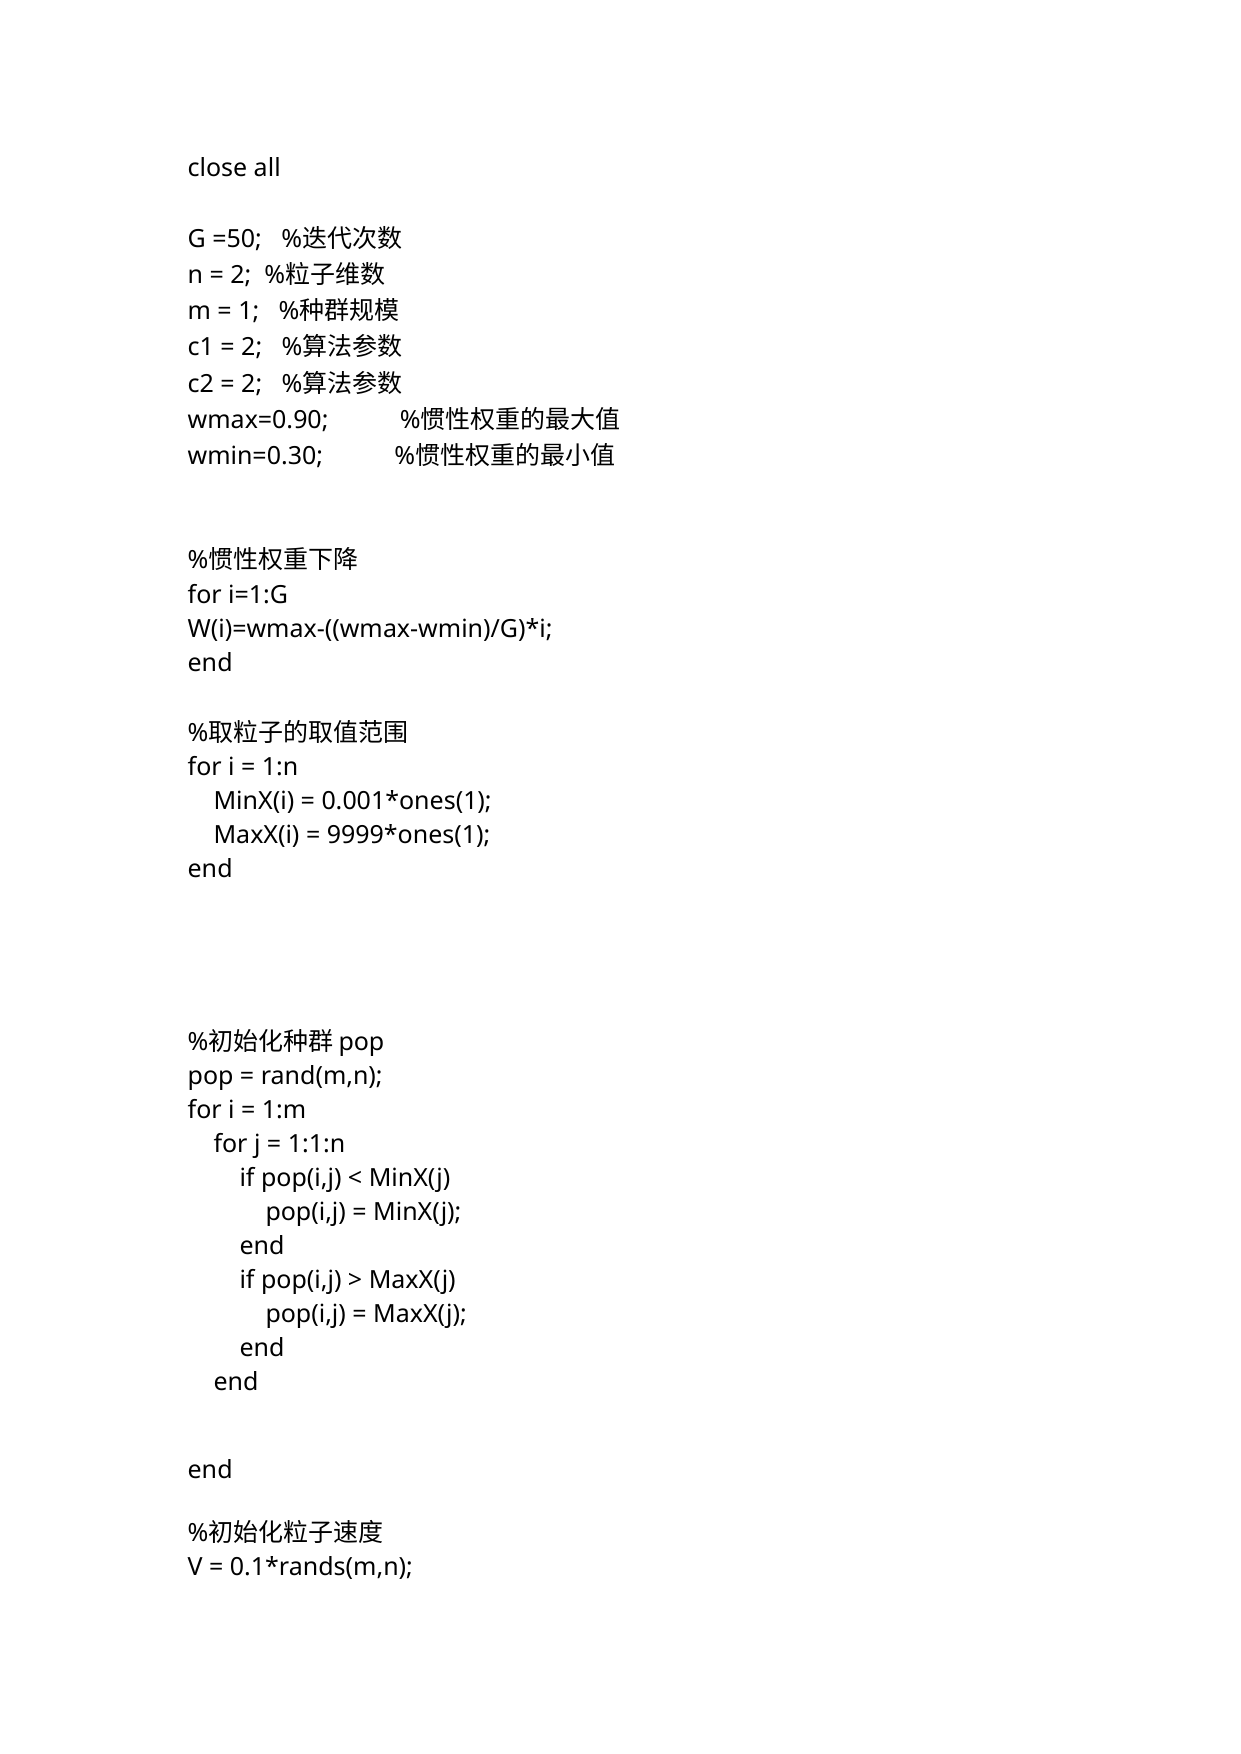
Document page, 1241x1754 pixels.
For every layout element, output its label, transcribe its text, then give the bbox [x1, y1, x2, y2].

text end [187, 1330, 1053, 1364]
text c1 = 2; %算法参数 [187, 327, 1053, 363]
text %初始化种群pop [187, 1021, 1053, 1057]
text for i=1:G [187, 576, 1053, 610]
text c2 = 2; %算法参数 [187, 363, 1053, 399]
text pop = rand(m,n); [187, 1057, 1053, 1092]
text W(i)=wmax-((wmax-wmin)/G)*i; [187, 610, 1053, 644]
text MinX(i) = 0.001*ones(1); [187, 783, 1053, 817]
text pop(i,j) = MaxX(j); [187, 1296, 1053, 1330]
text end [187, 1228, 1053, 1262]
text m = 1; %种群规模 [187, 291, 1053, 327]
text n = 2; %粒子维数 [187, 254, 1053, 291]
text if pop(i,j) < MinX(j) [187, 1160, 1053, 1194]
text for j = 1:1:n [187, 1126, 1053, 1160]
text end [187, 644, 1053, 678]
text close all [187, 150, 1053, 184]
text wmax=0.90; %惯性权重的最大值 [187, 399, 1053, 436]
text if pop(i,j) > MaxX(j) [187, 1262, 1053, 1296]
text pop(i,j) = MinX(j); [187, 1194, 1053, 1228]
text end [187, 851, 1053, 885]
text end [187, 1364, 1053, 1398]
text end [187, 1451, 1053, 1486]
text %惯性权重下降 [187, 540, 1053, 576]
text %初始化粒子速度 [187, 1512, 1053, 1548]
text MaxX(i) = 9999*ones(1); [187, 817, 1053, 851]
text wmin=0.30; %惯性权重的最小值 [187, 436, 1053, 472]
text for i = 1:m [187, 1092, 1053, 1126]
text for i = 1:n [187, 749, 1053, 783]
text V = 0.1*rands(m,n); [187, 1548, 1053, 1582]
text %取粒子的取值范围 [187, 712, 1053, 749]
text G =50; %迭代次数 [187, 218, 1053, 254]
